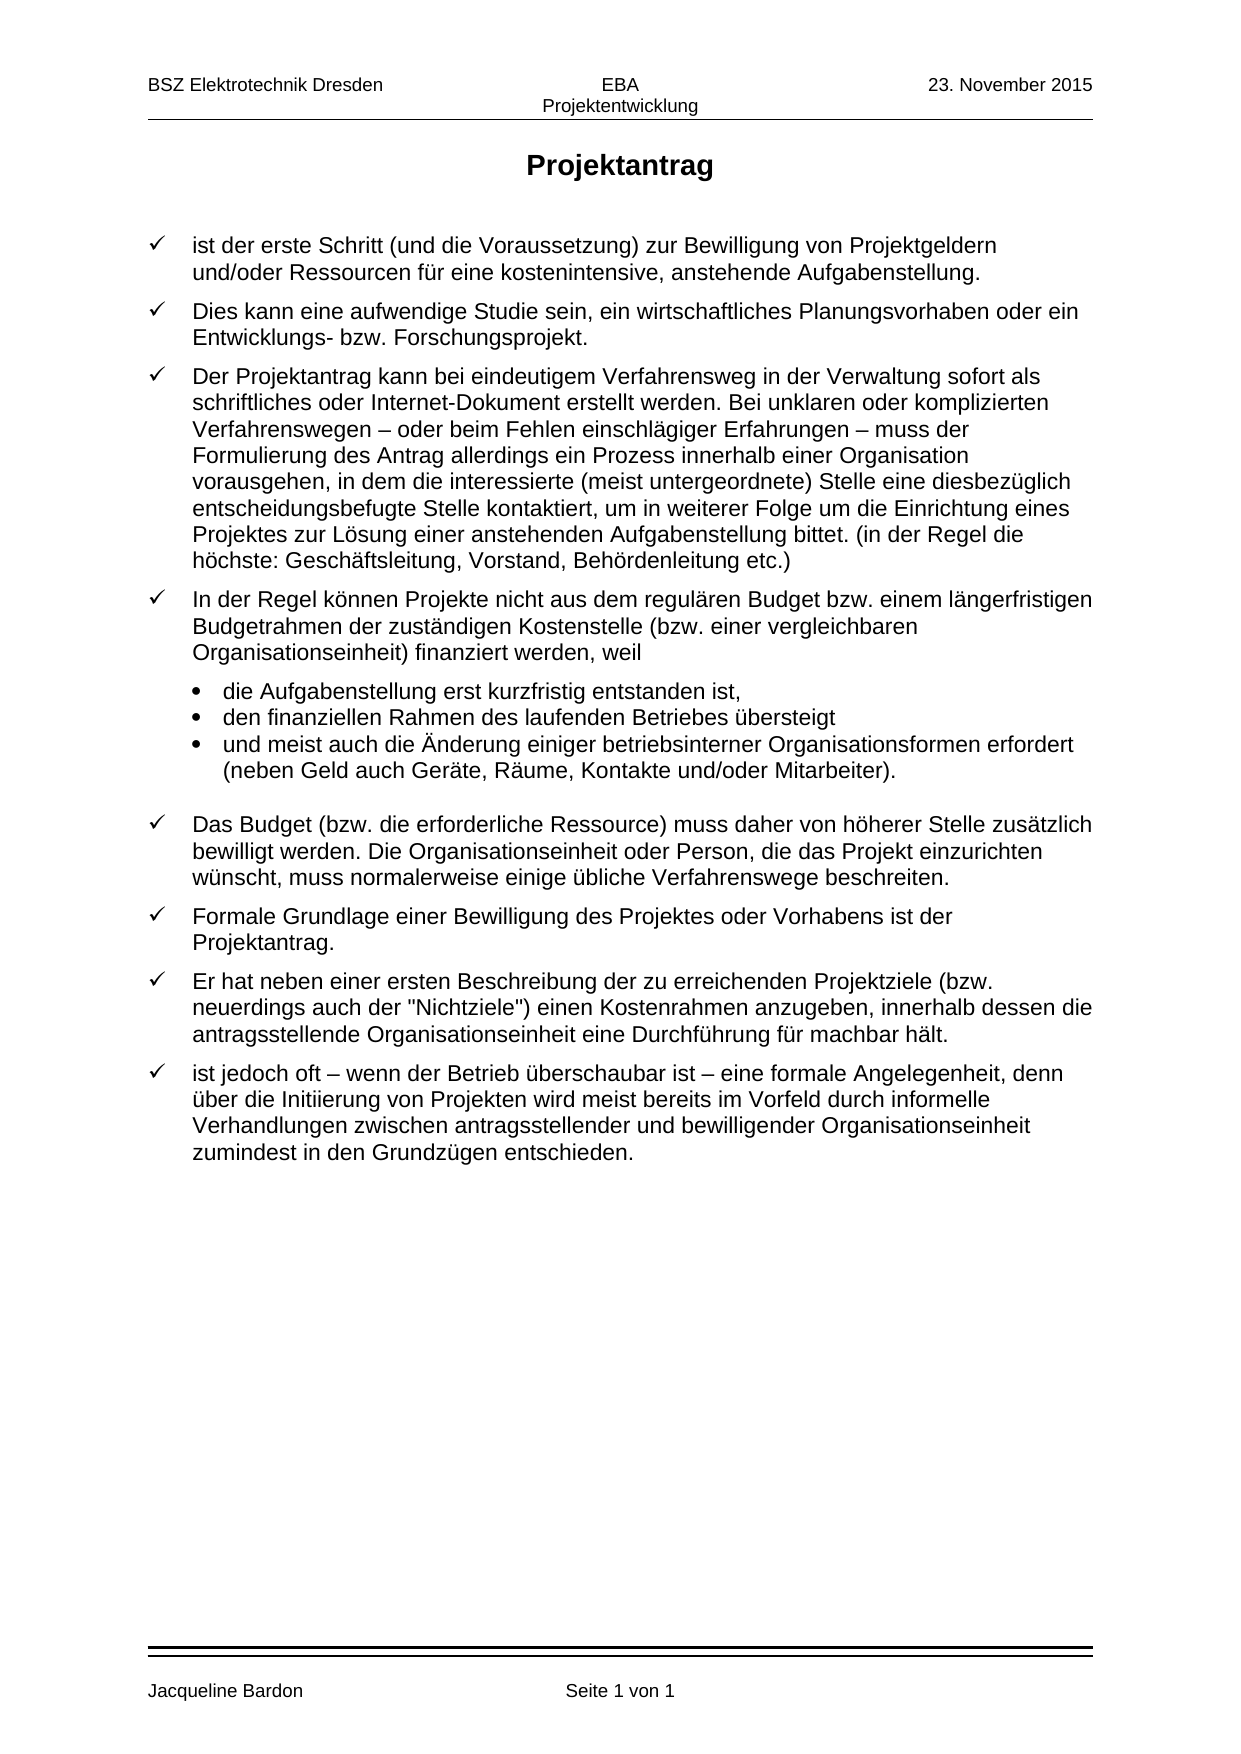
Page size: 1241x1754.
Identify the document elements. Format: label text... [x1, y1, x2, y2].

list Formale Grundlage einer Bewilligung des Projektes oder Vorhabens ist der Projektantrag. [148, 903, 1093, 956]
list Dies kann eine aufwendige Studie sein, ein wirtschaftliches Planungsvorhaben oder ein Entwicklungs- bzw. Forschungsprojekt. [148, 298, 1093, 350]
list In der Regel können Projekte nicht aus dem regulären Budget bzw. einem längerfristigen Budgetrahmen der zuständigen Kostenstelle (bzw. einer vergleichbaren Organisationseinheit) finanziert werden, weil [148, 586, 1093, 665]
list die Aufgabenstellung erst kurzfristig entstanden ist, [192, 678, 1093, 704]
list ist der erste Schritt (und die Voraussetzung) zur Bewilligung von Projektgeldern und/oder Ressourcen für eine kostenintensive, anstehende Aufgabenstellung. [148, 232, 1093, 285]
list Das Budget (bzw. die erforderliche Ressource) muss daher von höherer Stelle zusätzlich bewilligt werden. Die Organisationseinheit oder Person, die das Projekt einzurichten wünscht, muss normalerweise einige übliche Verfahrenswege beschreiten. [148, 811, 1093, 890]
list den finanziellen Rahmen des laufenden Betriebes übersteigt [192, 704, 1093, 731]
list ist jedoch oft – wenn der Betrieb überschaubar ist – eine formale Angelegenheit, denn über die Initiierung von Projekten wird meist bereits im Vorfeld durch informelle Verhandlungen zwischen antragsstellender und bewilligender Organisationseinheit zumindest in den Grundzügen entschieden. [148, 1059, 1093, 1165]
text Projektantrag [148, 148, 1093, 181]
list Der Projektantrag kann bei eindeutigem Verfahrensweg in der Verwaltung sofort als schriftliches oder Internet-Dokument erstellt werden. Bei unklaren oder komplizierten Verfahrenswegen – oder beim Fehlen einschlägiger Erfahrungen – muss der Formulierung des Antrag allerdings ein Prozess innerhalb einer Organisation vorausgehen, in dem die interessierte (meist untergeordnete) Stelle eine diesbezüglich entscheidungsbefugte Stelle kontaktiert, um in weiterer Folge um die Einrichtung eines Projektes zur Lösung einer anstehenden Aufgabenstellung bittet. (in der Regel die höchste: Geschäftsleitung, Vorstand, Behördenleitung etc.) [148, 363, 1093, 574]
list und meist auch die Änderung einiger betriebsinterner Organisationsformen erfordert (neben Geld auch Geräte, Räume, Kontakte und/oder Mitarbeiter). [192, 731, 1093, 811]
list Er hat neben einer ersten Beschreibung der zu erreichenden Projektziele (bzw. neuerdings auch der "Nichtziele") einen Kostenrahmen anzugeben, innerhalb dessen die antragsstellende Organisationseinheit eine Durchführung für machbar hält. [148, 968, 1093, 1047]
